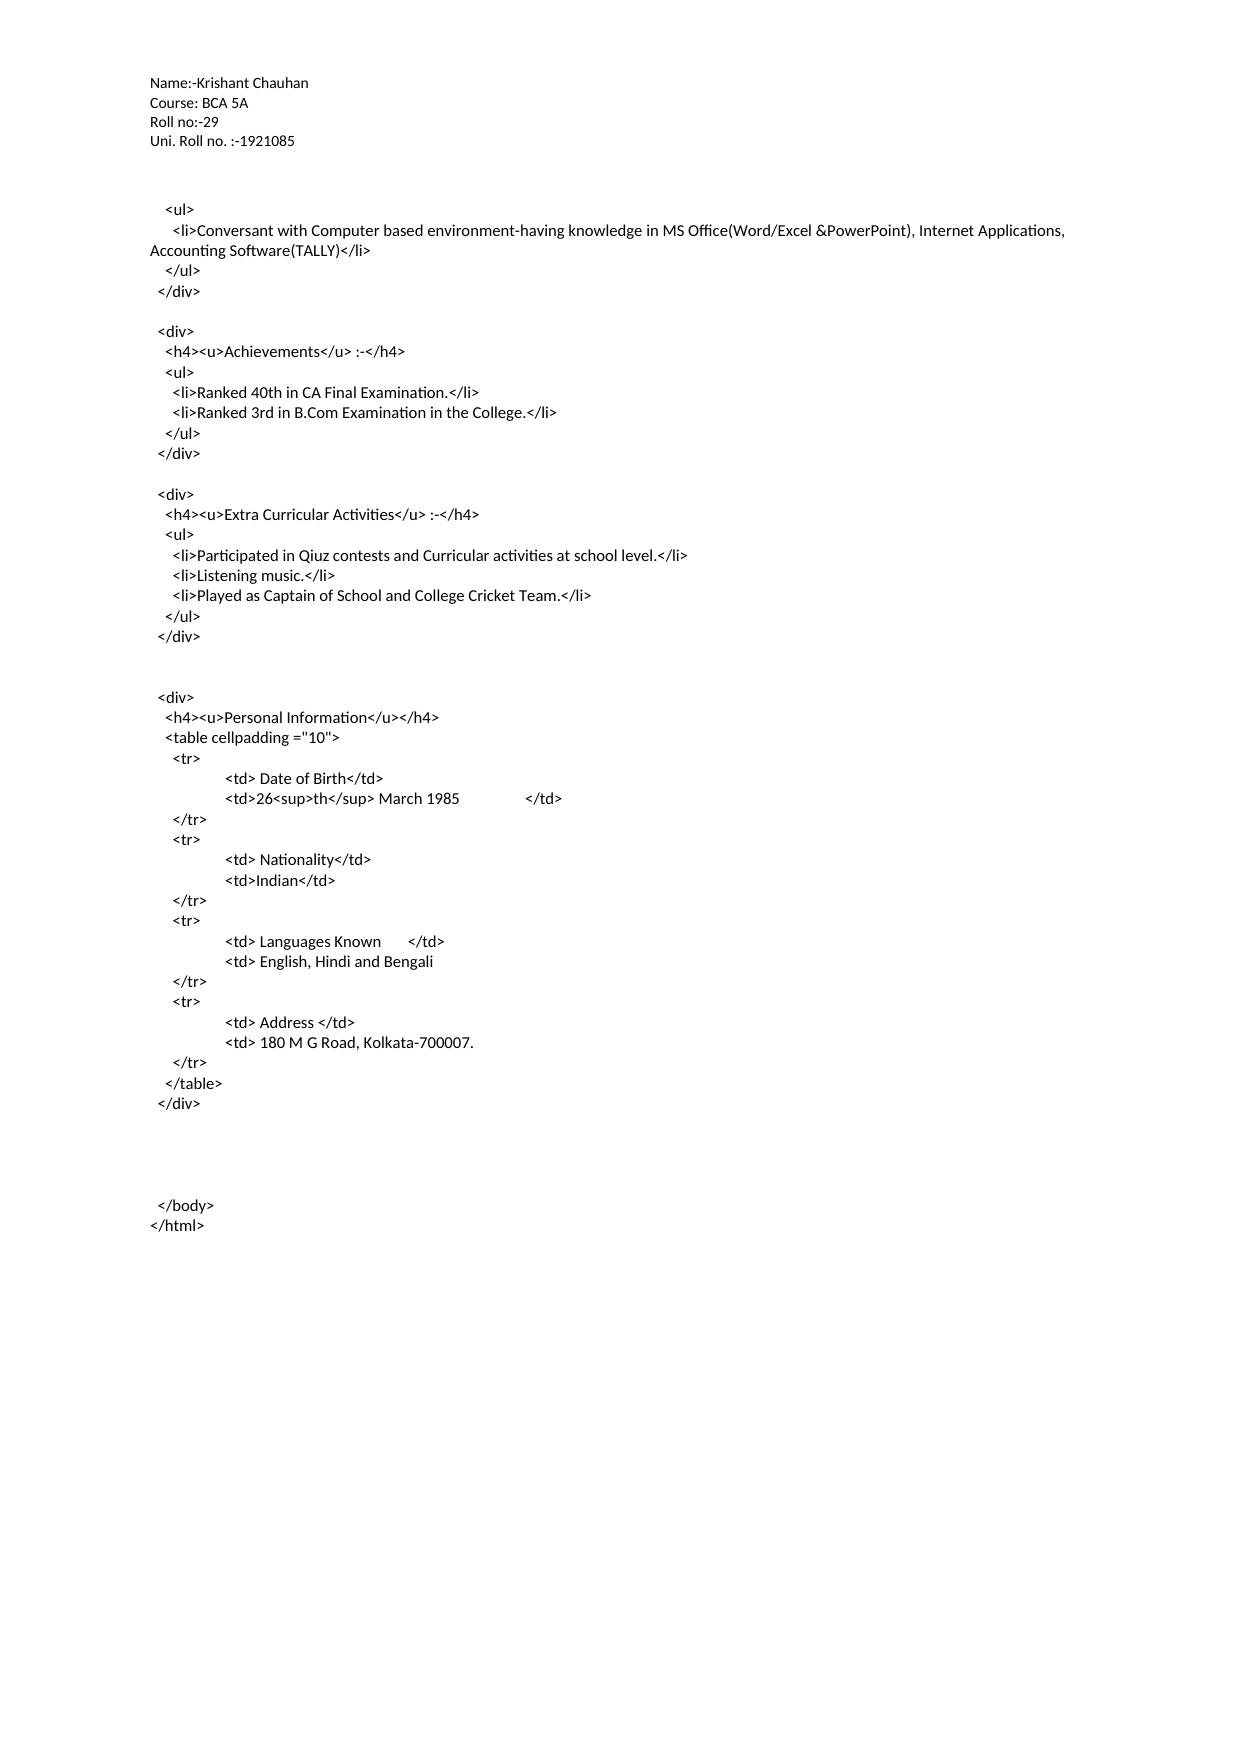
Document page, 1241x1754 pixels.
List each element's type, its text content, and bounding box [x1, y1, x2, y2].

text <h4><u>Personal Information</u></h4> [150, 707, 1090, 728]
text <li>Listening music.</li> [150, 565, 1090, 586]
text </div> [150, 281, 1090, 301]
text <h4><u>Extra Curricular Activities</u> :-</h4> [150, 504, 1090, 524]
text <td> 180 M G Road, Kolkata-700007. [150, 1032, 1090, 1053]
text <td>Indian</td> [150, 870, 1090, 890]
text </tr> [150, 1053, 1090, 1073]
text </tr> [150, 809, 1090, 829]
text </html> [150, 1215, 1090, 1236]
text </body> [150, 1195, 1090, 1215]
text <li>Played as Captain of School and College Cricket Team.</li> [150, 586, 1090, 606]
text <tr> [150, 992, 1090, 1012]
text <td> Languages Known </td> [150, 931, 1090, 951]
text <td> English, Hindi and Bengali [150, 951, 1090, 971]
text <tr> [150, 748, 1090, 768]
text <td> Address </td> [150, 1012, 1090, 1032]
text </tr> [150, 890, 1090, 911]
text </ul> [150, 606, 1090, 626]
text <li>Ranked 40th in CA Final Examination.</li> [150, 382, 1090, 403]
text <tr> [150, 911, 1090, 931]
text <td> Nationality</td> [150, 849, 1090, 870]
text </tr> [150, 971, 1090, 992]
text <td>26<sup>th</sup> March 1985 </td> [150, 789, 1090, 809]
text <div> [150, 484, 1090, 504]
text <li>Ranked 3rd in B.Com Examination in the College.</li> [150, 403, 1090, 423]
text <div> [150, 321, 1090, 342]
text </div> [150, 443, 1090, 464]
text </div> [150, 1093, 1090, 1114]
text </ul> [150, 261, 1090, 281]
text <td> Date of Birth</td> [150, 768, 1090, 789]
text <h4><u>Achievements</u> :-</h4> [150, 342, 1090, 362]
text <ul> [150, 524, 1090, 545]
text </div> [150, 626, 1090, 646]
text <div> [150, 687, 1090, 707]
text </ul> [150, 423, 1090, 443]
text <li>Conversant with Computer based environment-having knowledge in MS Office(Word/Excel &PowerPoint), Internet Applications, Accounting Software(TALLY)</li> [150, 220, 1090, 261]
text <tr> [150, 829, 1090, 849]
text <ul> [150, 199, 1090, 220]
text <table cellpadding ="10"> [150, 728, 1090, 748]
text <li>Participated in Qiuz contests and Curricular activities at school level.</li> [150, 545, 1090, 565]
text <ul> [150, 362, 1090, 382]
text </table> [150, 1073, 1090, 1093]
